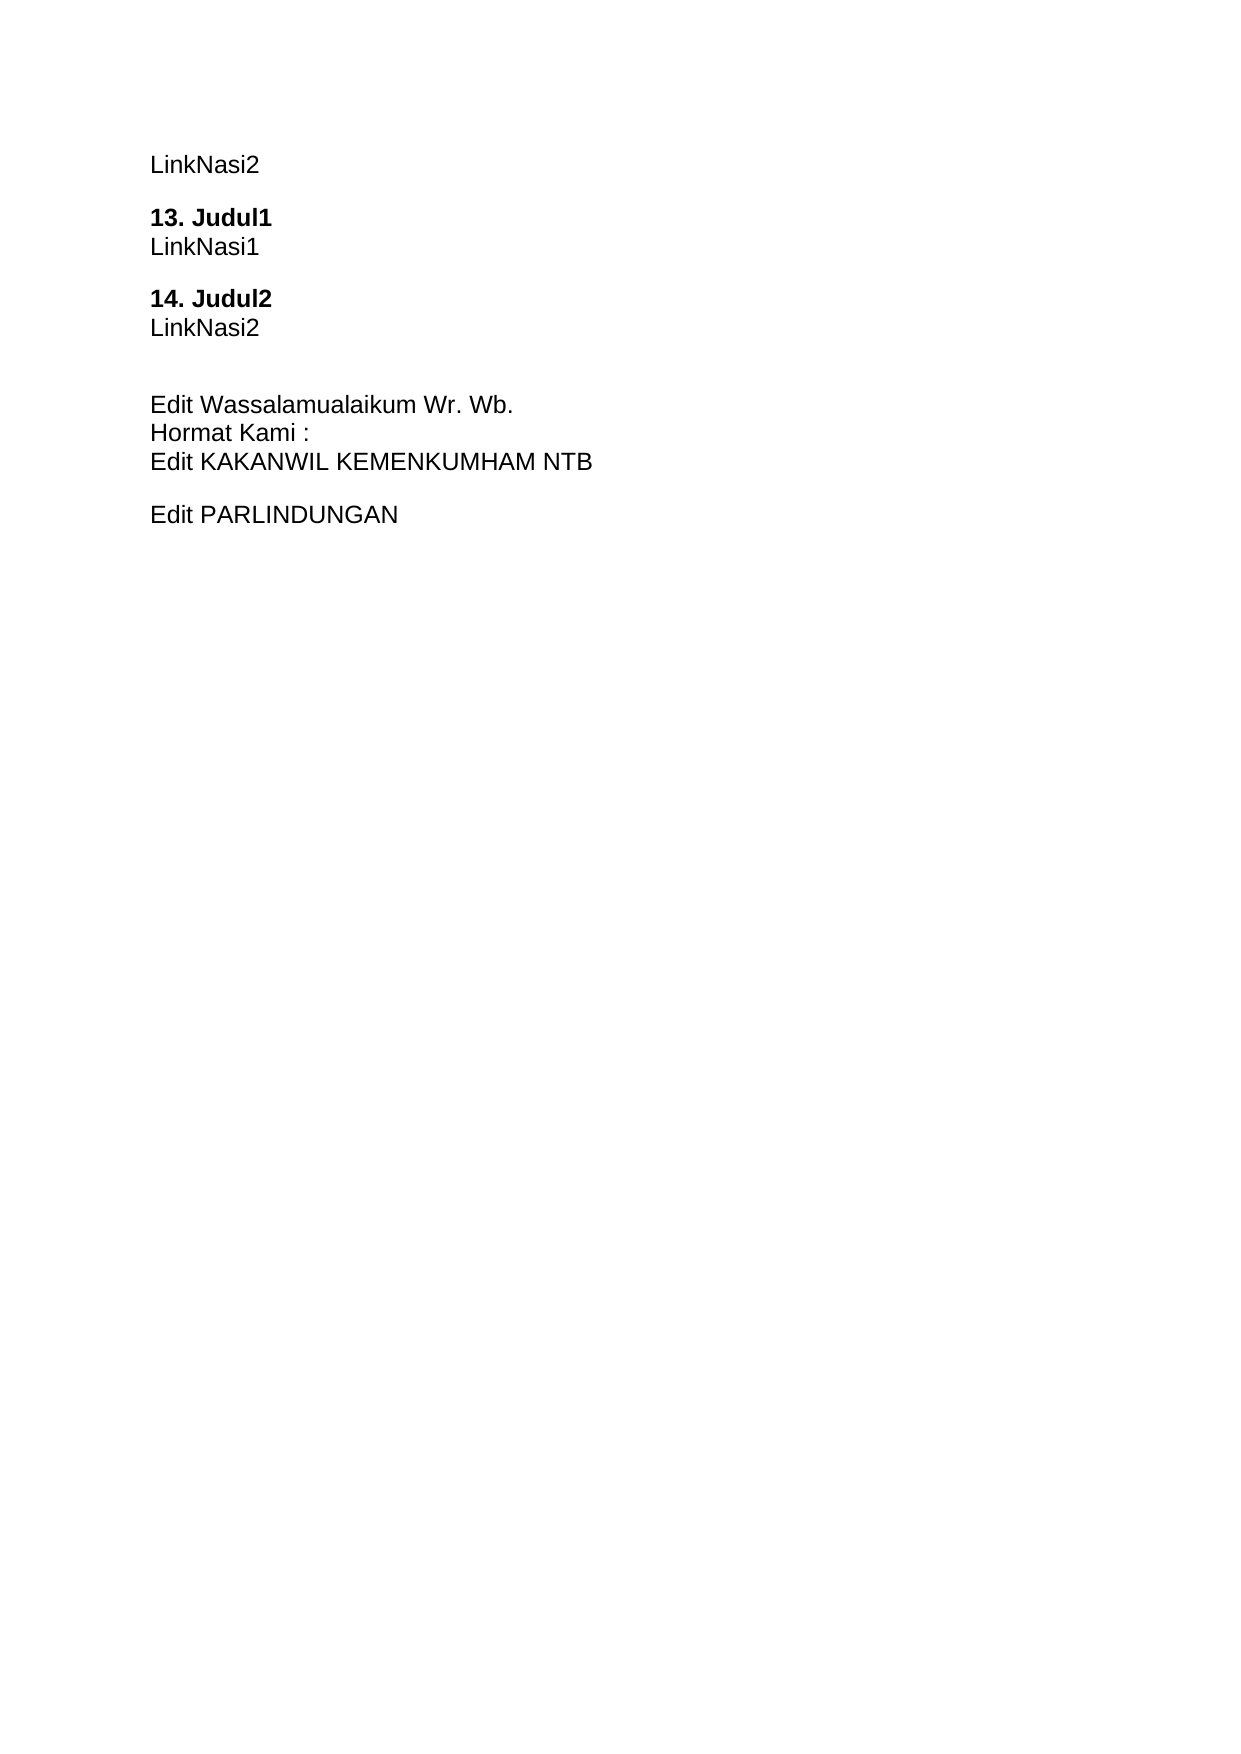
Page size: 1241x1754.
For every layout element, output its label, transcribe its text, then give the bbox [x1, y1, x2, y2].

text 13. Judul1 [150, 203, 1090, 231]
text Edit Wassalamualaikum Wr. Wb. [150, 389, 1090, 418]
text Hormat Kami : [150, 418, 1090, 447]
text 14. Judul2 [150, 284, 1090, 313]
text Edit PARLINDUNGAN [150, 500, 1090, 528]
text Edit KAKANWIL KEMENKUMHAM NTB [150, 447, 1090, 476]
text LinkNasi2 [150, 150, 1090, 179]
text LinkNasi1 [150, 231, 1090, 260]
text LinkNasi2 [150, 313, 1090, 342]
